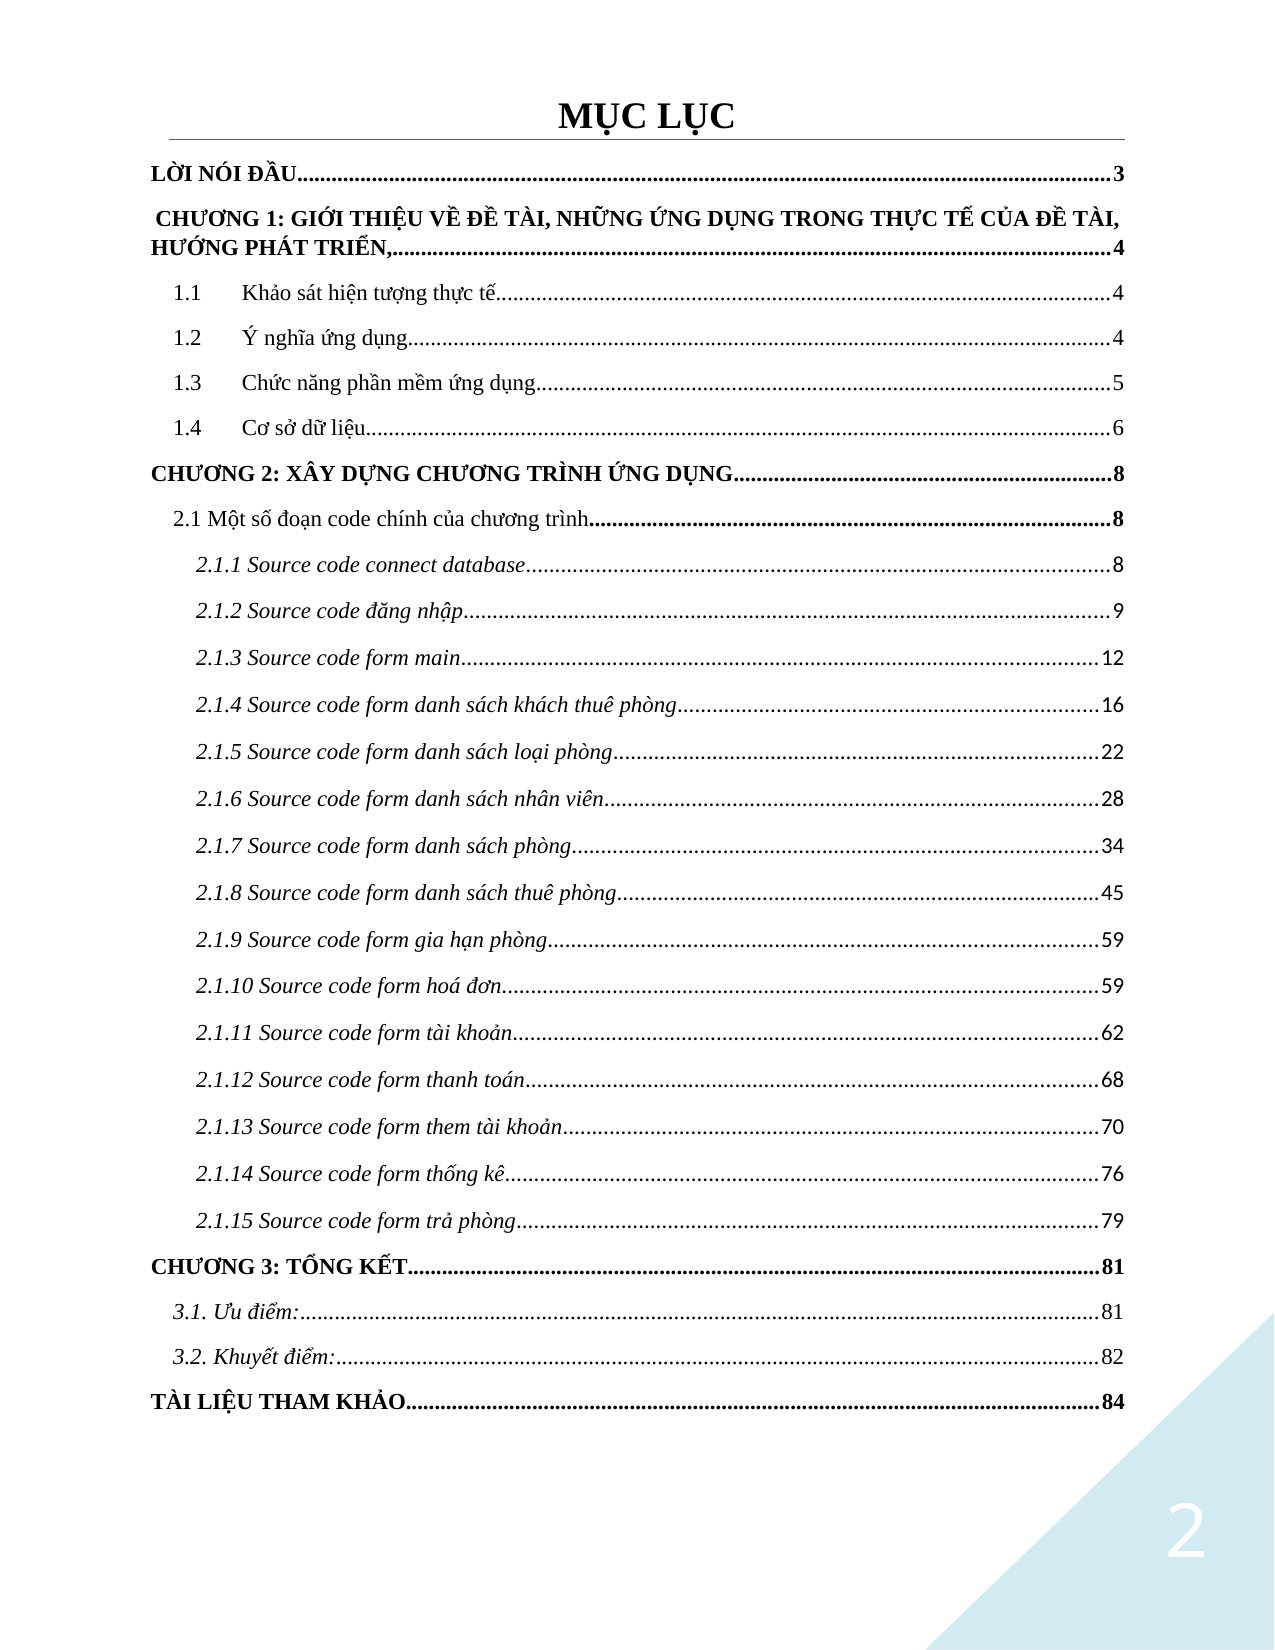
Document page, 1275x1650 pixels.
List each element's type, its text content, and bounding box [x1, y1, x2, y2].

text 2.1.11 Source code form tài khoản 62 [196, 1018, 1125, 1047]
text 2.1.10 Source code form hoá đơn 59 [196, 972, 1125, 1000]
text 2.1.2 Source code đăng nhập 9 [196, 597, 1125, 625]
text 2.1.5 Source code form danh sách loại phòng 22 [196, 737, 1125, 765]
text CHƯƠNG 1: GIỚI THIỆU VỀ ĐỀ TÀI, NHỮNG ỨNG DỤNG TRONG THỰC TẾ CỦA ĐỀ TÀI, HƯỚNG PHÁT TRIỂN,... 4 [150, 205, 1125, 260]
text 2.1.4 Source code form danh sách khách thuê phòng 16 [196, 690, 1125, 718]
text 2.1.7 Source code form danh sách phòng 34 [196, 831, 1125, 859]
text 2.1 Một số đoạn code chính của chương trình 8 [173, 505, 1125, 531]
text TÀI LIỆU THAM KHẢO 84 [150, 1388, 1125, 1414]
text 2.1.13 Source code form them tài khoản 70 [196, 1112, 1125, 1140]
text 1.2 Ý nghĩa ứng dụng 4 [173, 324, 1125, 350]
text CHƯƠNG 2: XÂY DỰNG CHƯƠNG TRÌNH ỨNG DỤNG 8 [150, 459, 1125, 486]
text 2.1.9 Source code form gia hạn phòng 59 [196, 925, 1125, 953]
text CHƯƠNG 3: TỔNG KẾT 81 [150, 1253, 1125, 1279]
text LỜI NÓI ĐẦU 3 [150, 160, 1125, 186]
text 2.1.1 Source code connect database 8 [196, 550, 1125, 578]
subtitle MỤC LỤC [169, 94, 1125, 139]
text 3.1. Ưu điểm: 81 [173, 1298, 1125, 1324]
text 2.1.12 Source code form thanh toán 68 [196, 1065, 1125, 1093]
text 2.1.8 Source code form danh sách thuê phòng 45 [196, 878, 1125, 906]
text 3.2. Khuyết điểm: 82 [173, 1343, 1125, 1369]
text 2.1.6 Source code form danh sách nhân viên 28 [196, 784, 1125, 812]
text 1.4 Cơ sở dữ liệu 6 [173, 414, 1125, 441]
text 1.3 Chức năng phần mềm ứng dụng 5 [173, 369, 1125, 396]
text 1.1 Khảo sát hiện tượng thực tế 4 [173, 279, 1125, 305]
text 2.1.15 Source code form trả phòng 79 [196, 1206, 1125, 1234]
text 2.1.3 Source code form main 12 [196, 643, 1125, 672]
text 2.1.14 Source code form thống kê 76 [196, 1159, 1125, 1187]
